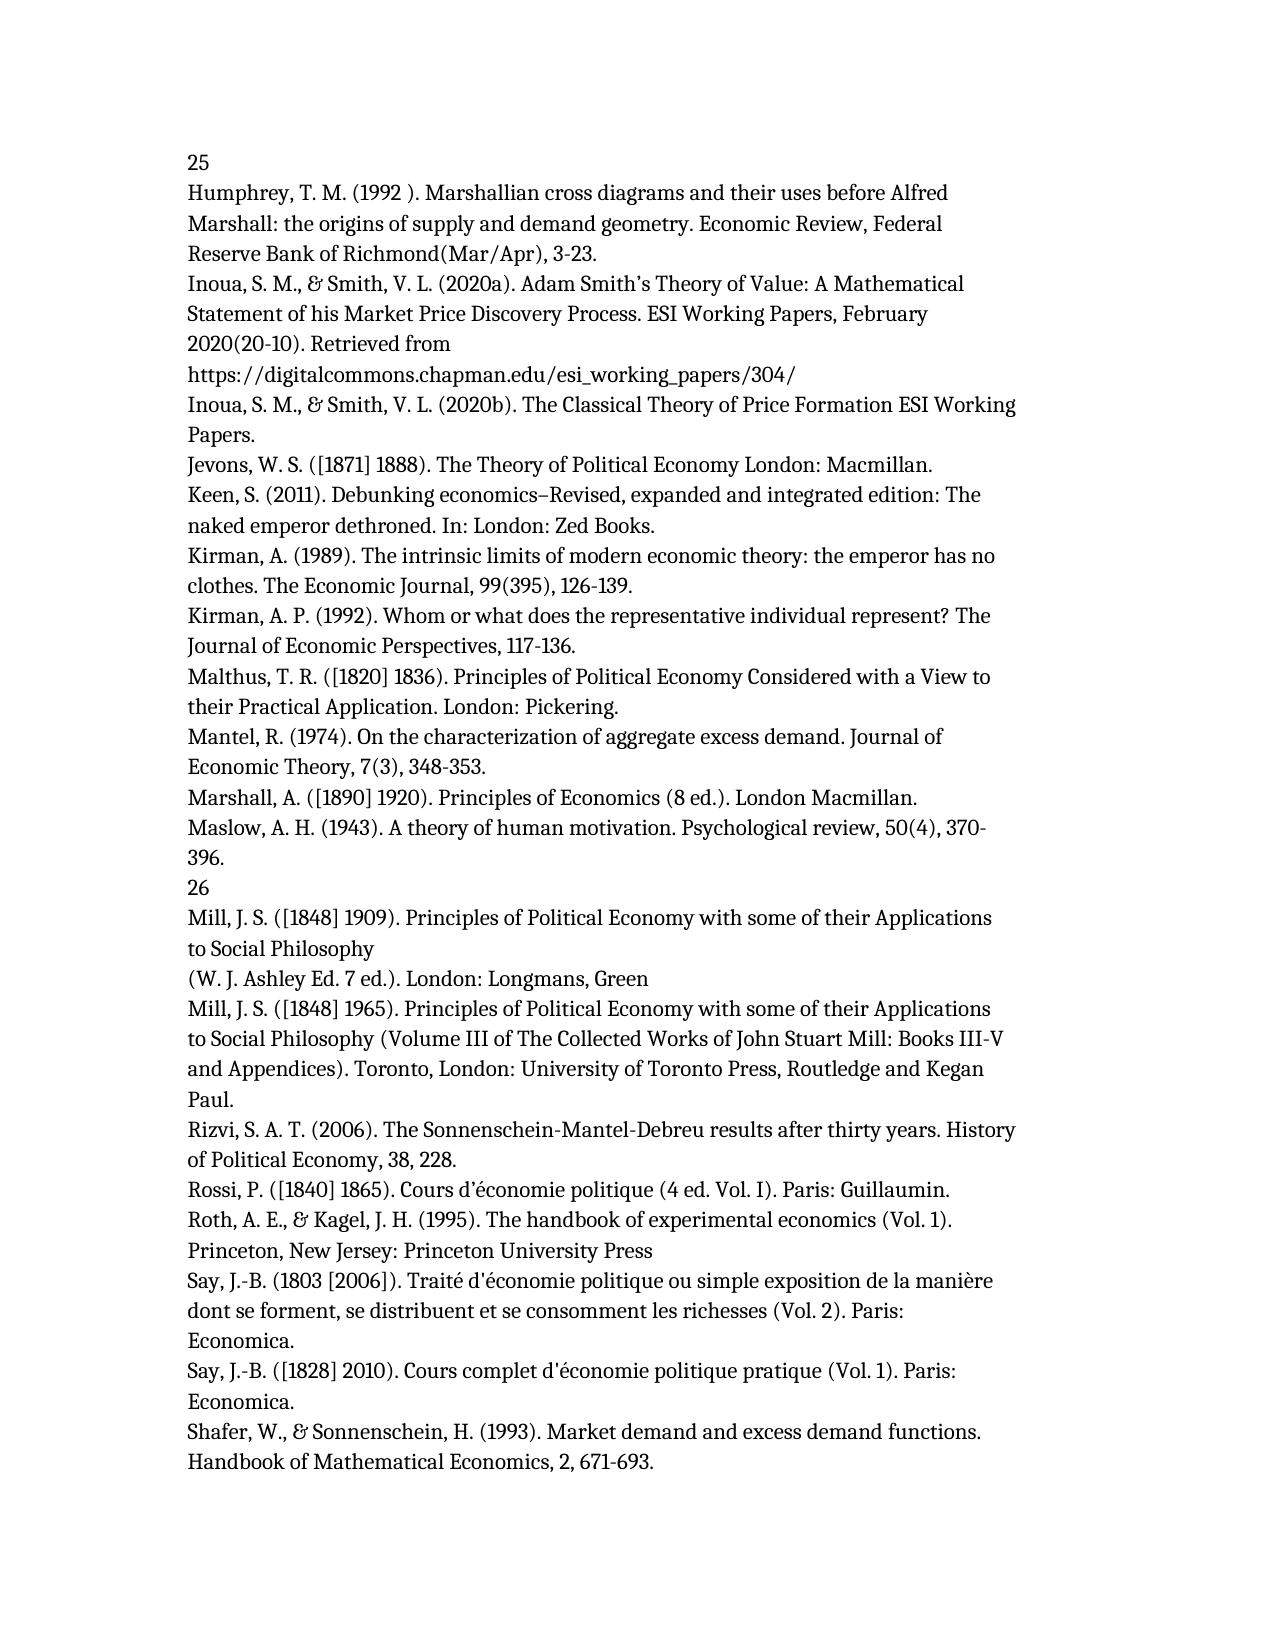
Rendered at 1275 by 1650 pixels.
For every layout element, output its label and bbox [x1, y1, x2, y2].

text [187, 150, 1087, 1475]
